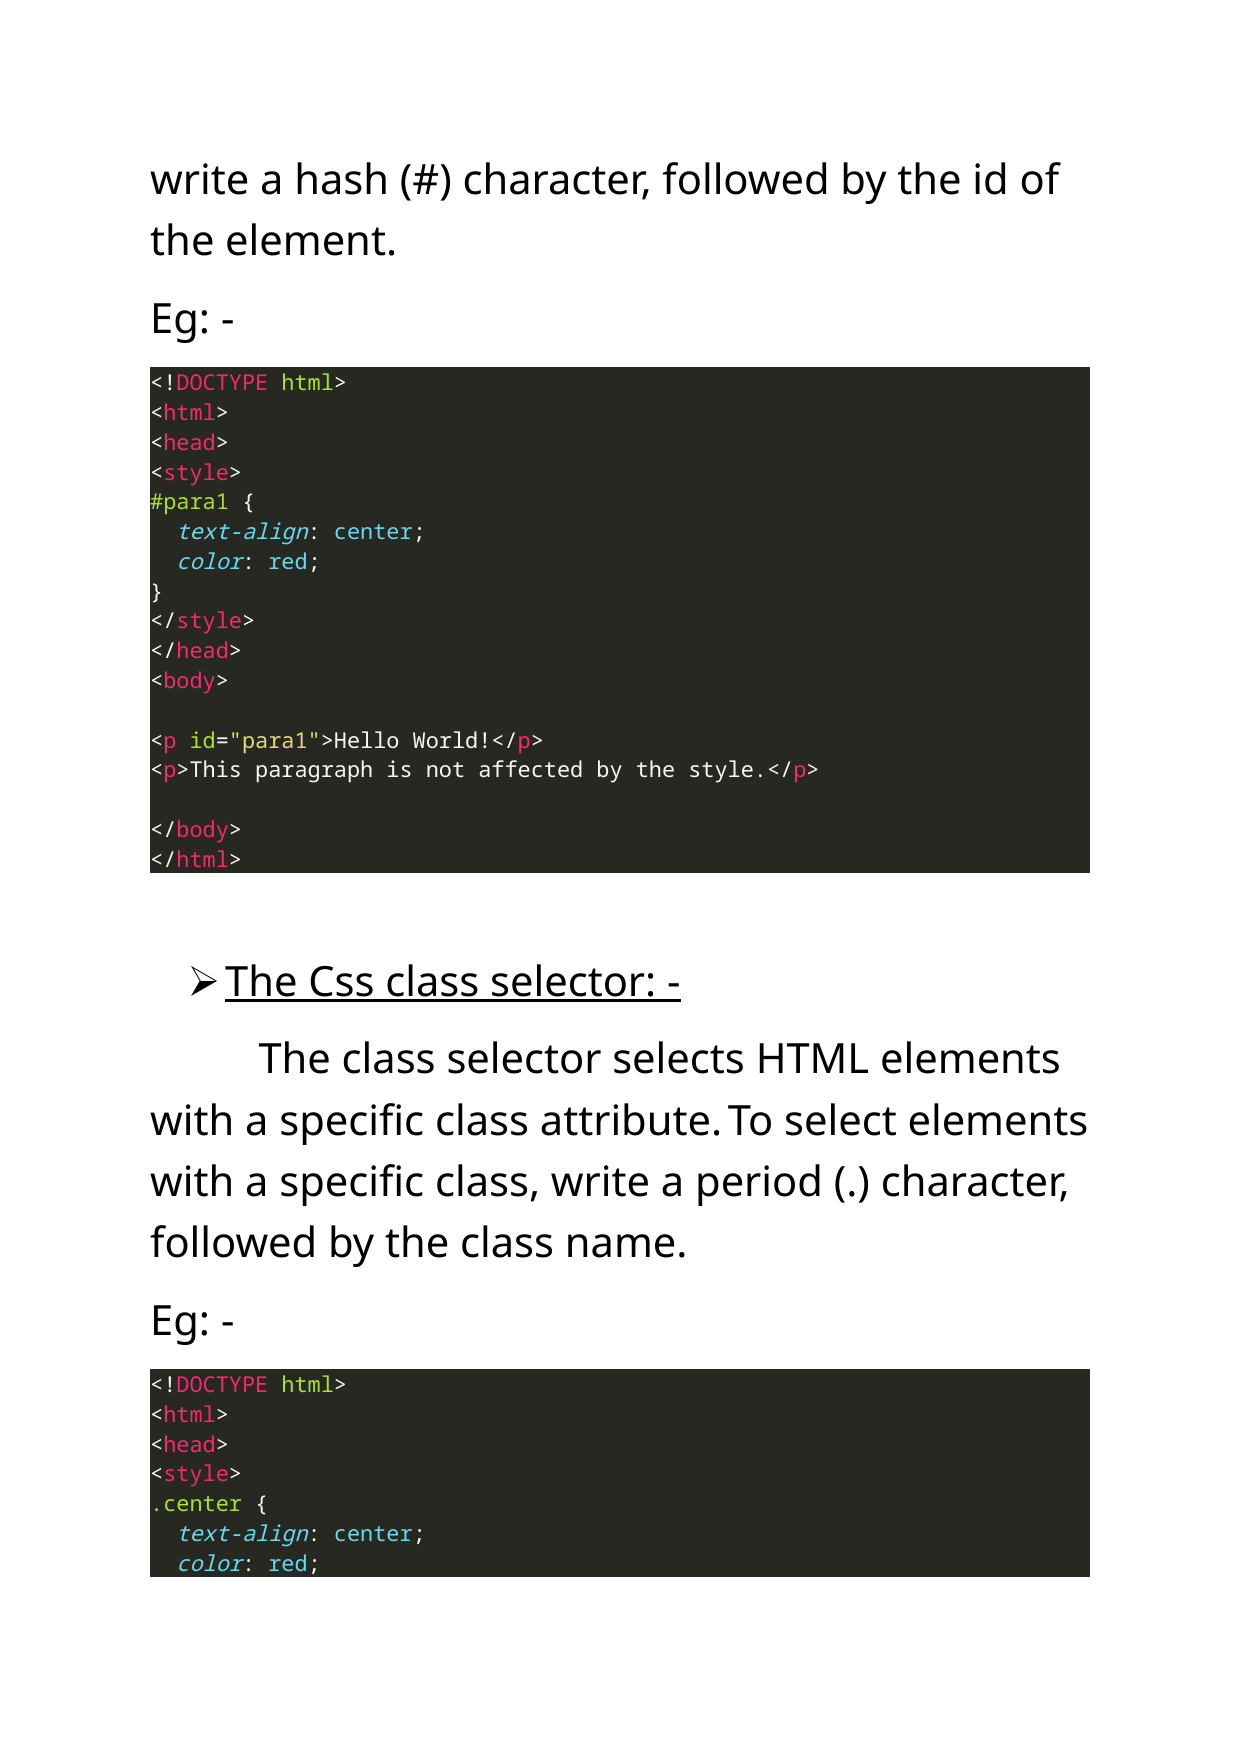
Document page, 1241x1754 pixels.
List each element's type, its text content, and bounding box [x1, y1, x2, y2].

text <head> [150, 427, 1090, 456]
text } [150, 576, 1090, 605]
text <p>This paragraph is not affected by the style.</p> [150, 754, 1090, 784]
text <html> [150, 1399, 1090, 1428]
text <html> [150, 397, 1090, 427]
text color: red; [150, 546, 1090, 576]
text .center { [150, 1488, 1090, 1518]
text Eg: - [150, 289, 1090, 346]
text text-align: center; [150, 516, 1090, 546]
text <!DOCTYPE html> [150, 1369, 1090, 1399]
text </html> [150, 844, 1090, 873]
text Eg: - [150, 1291, 1090, 1348]
text <head> [150, 1428, 1090, 1458]
text The class selector selects HTML elements with a specific class attribute. To select elements with a specific class, write a period (.) character, followed by the class name. [150, 1029, 1090, 1270]
text </body> [150, 814, 1090, 844]
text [150, 150, 1090, 268]
text <body> [150, 665, 1090, 695]
text </style> [150, 605, 1090, 635]
text <style> [150, 1458, 1090, 1488]
text <p id="para1">Hello World!</p> [150, 724, 1090, 754]
text </head> [150, 635, 1090, 665]
text text-align: center; [150, 1518, 1090, 1548]
text <!DOCTYPE html> [150, 367, 1090, 397]
text #para1 { [150, 486, 1090, 516]
text <style> [150, 456, 1090, 486]
text color: red; [150, 1548, 1090, 1577]
list The Css class selector: - [187, 951, 1090, 1008]
